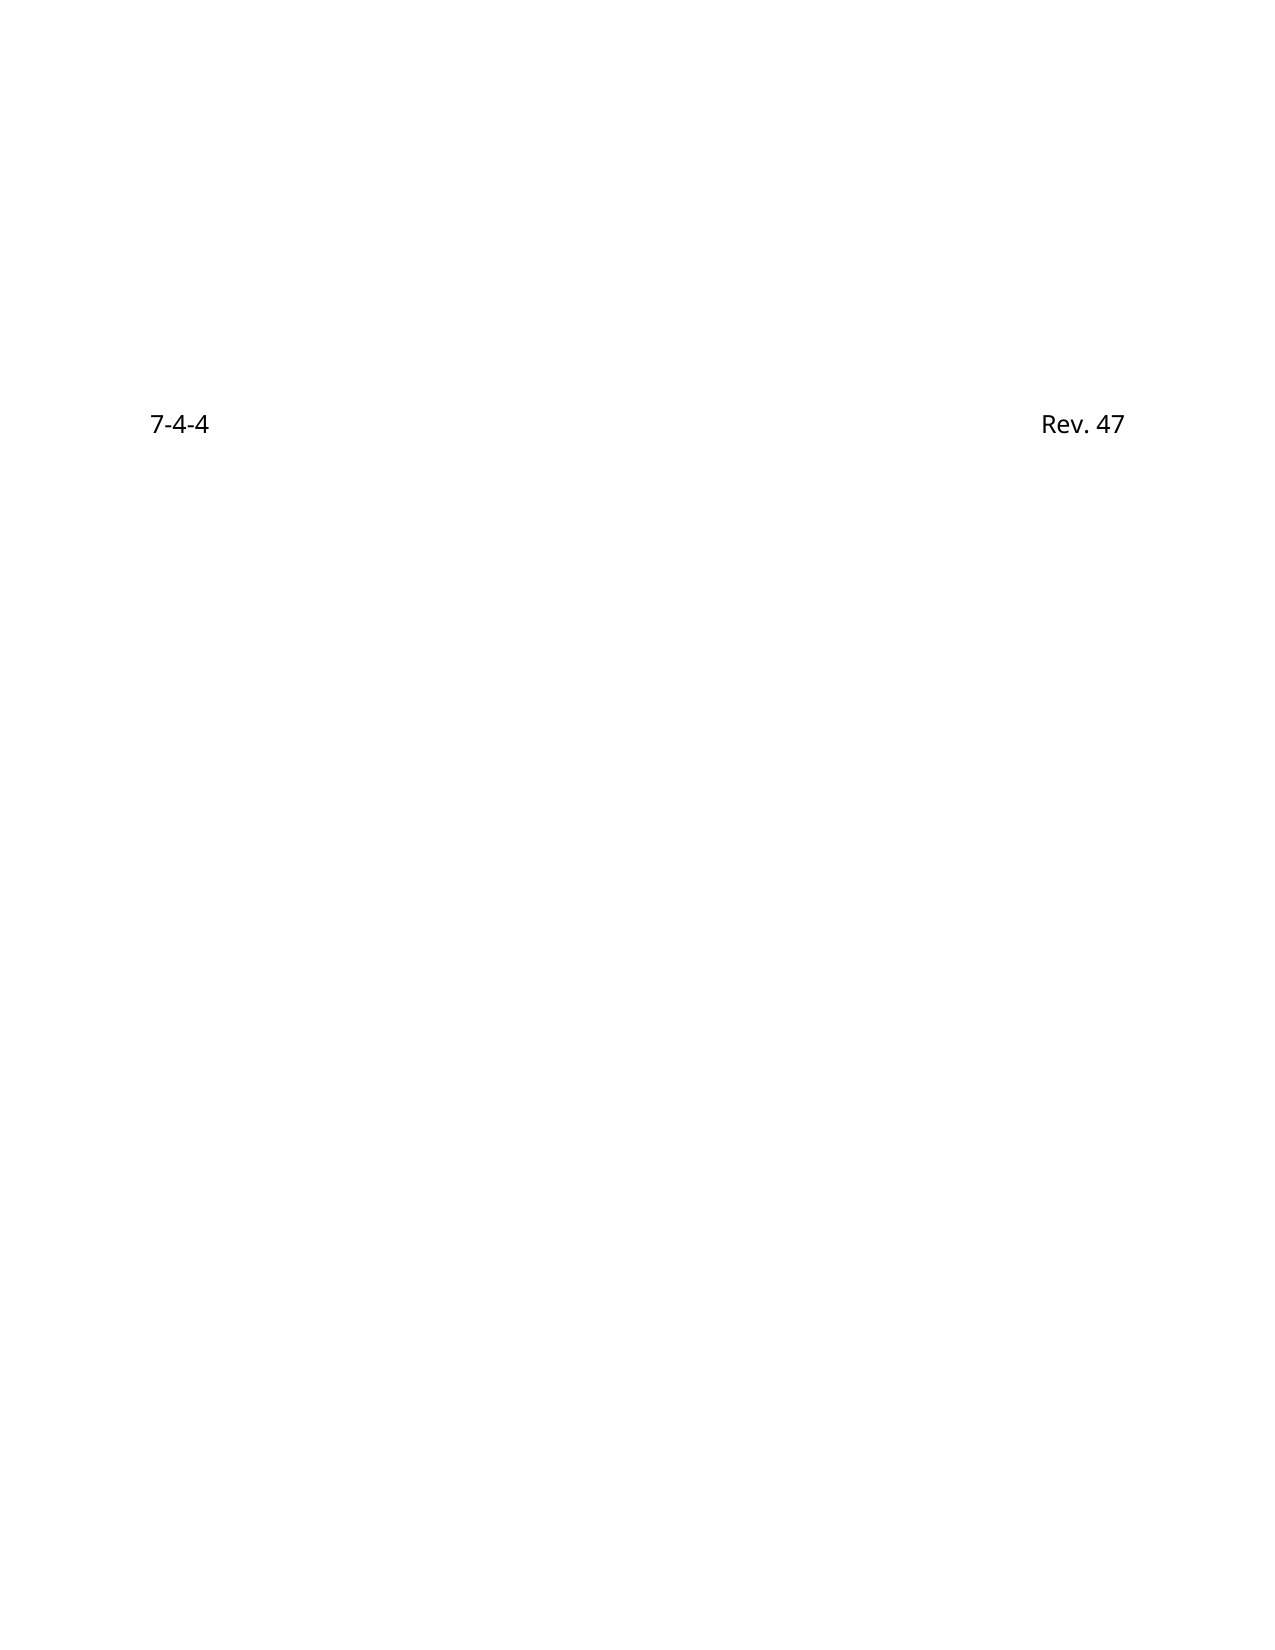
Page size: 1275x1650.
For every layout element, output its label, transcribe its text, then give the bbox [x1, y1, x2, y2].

text 7-4-4 Rev. 47 [150, 412, 1125, 439]
